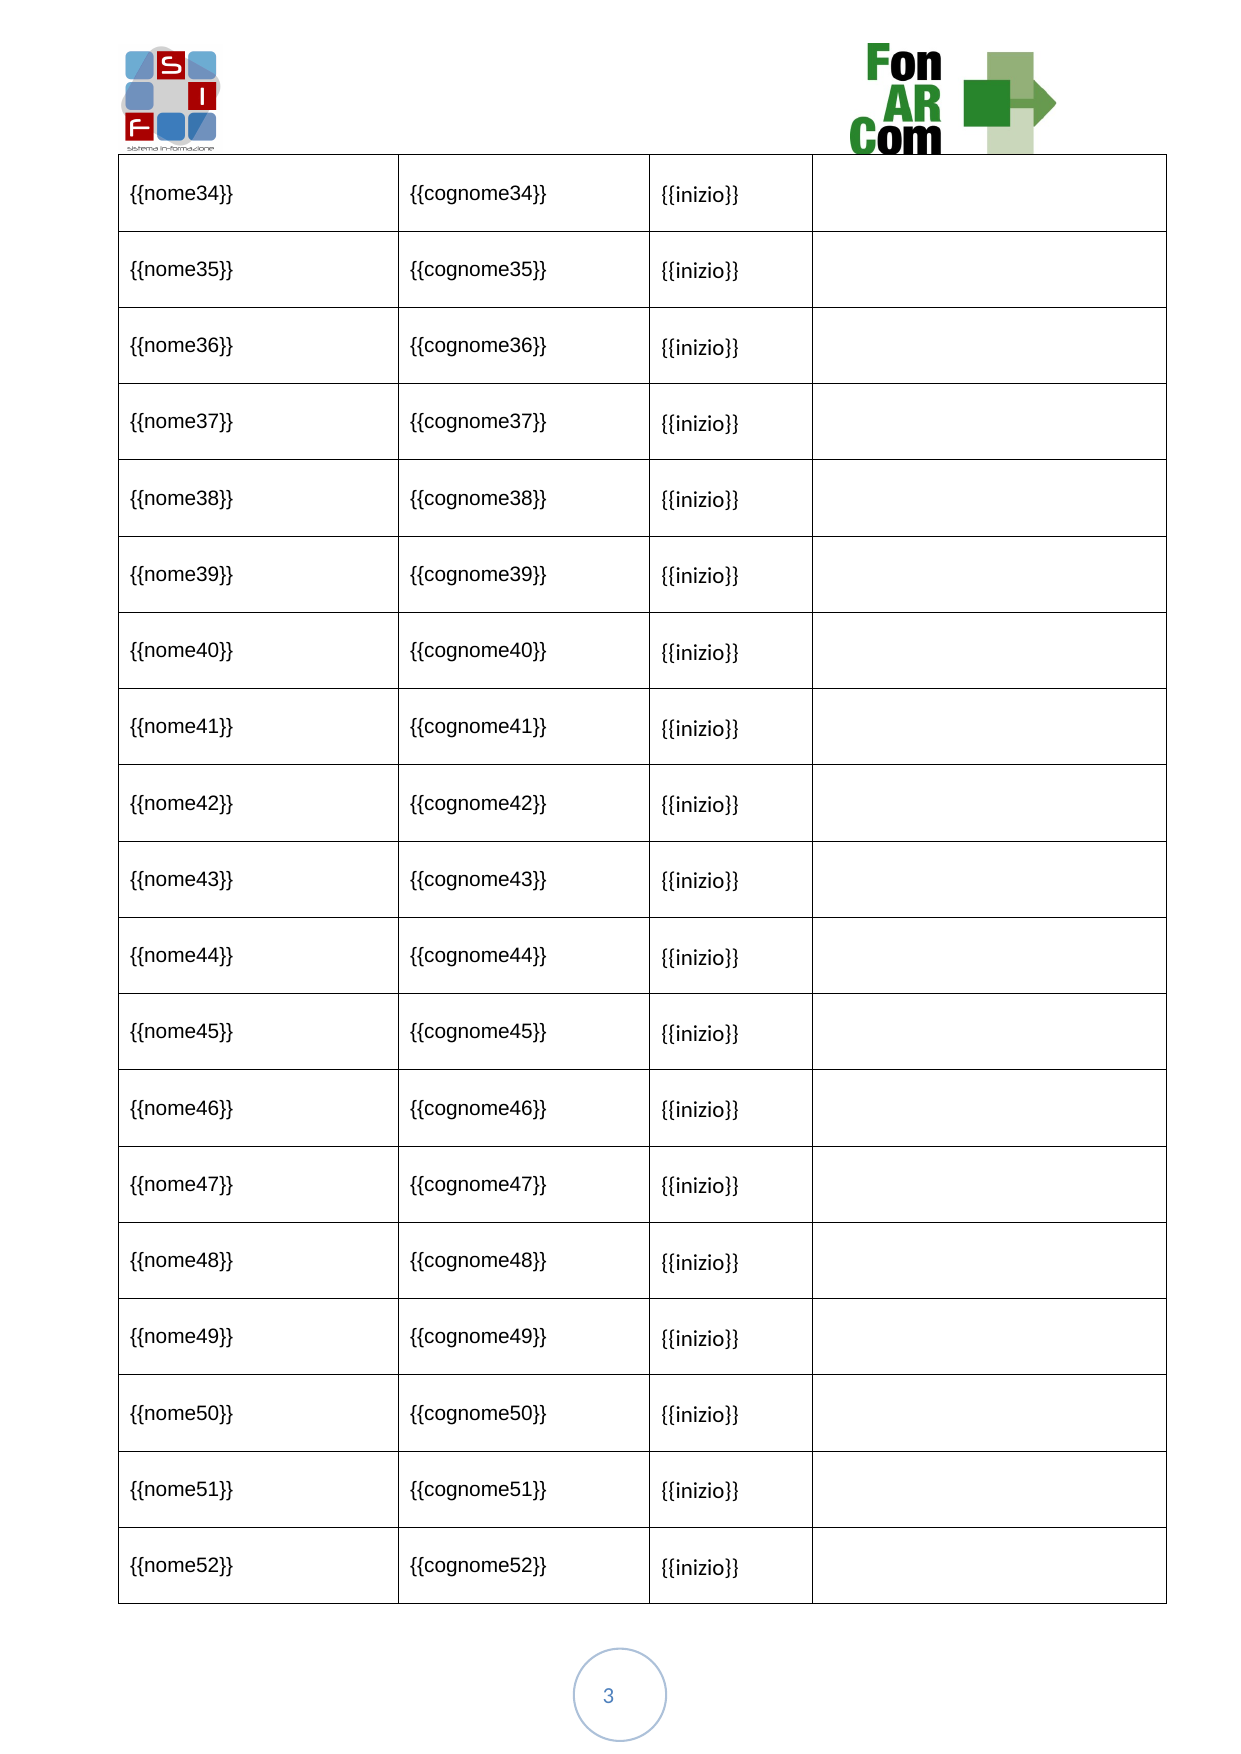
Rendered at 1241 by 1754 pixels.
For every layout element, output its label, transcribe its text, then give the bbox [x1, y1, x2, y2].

table_cell {{nome51}} [119, 1452, 398, 1527]
table_cell [813, 613, 1166, 688]
table_cell [813, 1528, 1166, 1603]
table_cell {{cognome49}} [399, 1299, 649, 1374]
table_cell {{inizio}} [650, 155, 812, 231]
table_cell {{cognome48}} [399, 1223, 649, 1298]
table_cell {{nome42}} [119, 765, 398, 841]
table_cell {{inizio}} [650, 384, 812, 459]
table_cell {{cognome52}} [399, 1528, 649, 1603]
table_cell {{cognome35}} [399, 232, 649, 307]
table_cell [813, 765, 1166, 841]
table_cell {{nome41}} [119, 689, 398, 764]
table_cell {{nome40}} [119, 613, 398, 688]
table_cell [813, 1452, 1166, 1527]
table_cell {{inizio}} [650, 308, 812, 383]
table_cell {{cognome36}} [399, 308, 649, 383]
table_cell {{cognome45}} [399, 994, 649, 1069]
table_cell [813, 842, 1166, 917]
table_cell {{nome46}} [119, 1070, 398, 1146]
table_cell {{cognome40}} [399, 613, 649, 688]
table_cell {{nome49}} [119, 1299, 398, 1374]
table_cell {{cognome50}} [399, 1375, 649, 1451]
table_cell {{nome48}} [119, 1223, 398, 1298]
table_cell {{inizio}} [650, 842, 812, 917]
table_cell [813, 1299, 1166, 1374]
table_cell {{inizio}} [650, 537, 812, 612]
table_cell [813, 994, 1166, 1069]
table_cell {{nome43}} [119, 842, 398, 917]
table_cell [813, 155, 1166, 231]
table_cell {{nome36}} [119, 308, 398, 383]
table_cell {{nome35}} [119, 232, 398, 307]
table_cell {{inizio}} [650, 232, 812, 307]
table_cell [813, 384, 1166, 459]
picture [850, 43, 1057, 154]
table_cell {{cognome47}} [399, 1147, 649, 1222]
table_cell {{inizio}} [650, 1147, 812, 1222]
table_cell [813, 1223, 1166, 1298]
table_cell {{cognome51}} [399, 1452, 649, 1527]
table_cell {{nome45}} [119, 994, 398, 1069]
table_cell {{inizio}} [650, 918, 812, 993]
table_cell {{cognome34}} [399, 155, 649, 231]
table_cell [813, 537, 1166, 612]
table_cell {{nome52}} [119, 1528, 398, 1603]
table_cell {{cognome44}} [399, 918, 649, 993]
table_cell [813, 308, 1166, 383]
table_cell {{nome50}} [119, 1375, 398, 1451]
table_cell {{cognome42}} [399, 765, 649, 841]
table_cell {{inizio}} [650, 1223, 812, 1298]
table_cell [813, 1070, 1166, 1146]
table_cell {{inizio}} [650, 1452, 812, 1527]
table_cell {{cognome38}} [399, 460, 649, 536]
table_cell {{inizio}} [650, 1375, 812, 1451]
table_cell {{nome37}} [119, 384, 398, 459]
table_cell {{inizio}} [650, 1299, 812, 1374]
table_cell {{inizio}} [650, 1528, 812, 1603]
table_cell {{cognome41}} [399, 689, 649, 764]
table_cell [813, 232, 1166, 307]
table_cell {{inizio}} [650, 689, 812, 764]
table_cell {{inizio}} [650, 460, 812, 536]
table_cell {{inizio}} [650, 994, 812, 1069]
table_cell {{nome34}} [119, 155, 398, 231]
table_cell {{nome44}} [119, 918, 398, 993]
table_cell {{inizio}} [650, 613, 812, 688]
table_cell {{cognome43}} [399, 842, 649, 917]
table_cell [813, 460, 1166, 536]
table_cell {{inizio}} [650, 765, 812, 841]
table_cell {{cognome39}} [399, 537, 649, 612]
table_cell [813, 689, 1166, 764]
table_cell {{nome47}} [119, 1147, 398, 1222]
table_cell {{cognome37}} [399, 384, 649, 459]
table_cell [813, 1147, 1166, 1222]
table_cell {{nome39}} [119, 537, 398, 612]
table_cell [813, 918, 1166, 993]
table_cell [813, 1375, 1166, 1451]
table_cell {{cognome46}} [399, 1070, 649, 1146]
table_cell {{nome38}} [119, 460, 398, 536]
table_cell {{inizio}} [650, 1070, 812, 1146]
picture [118, 44, 223, 153]
